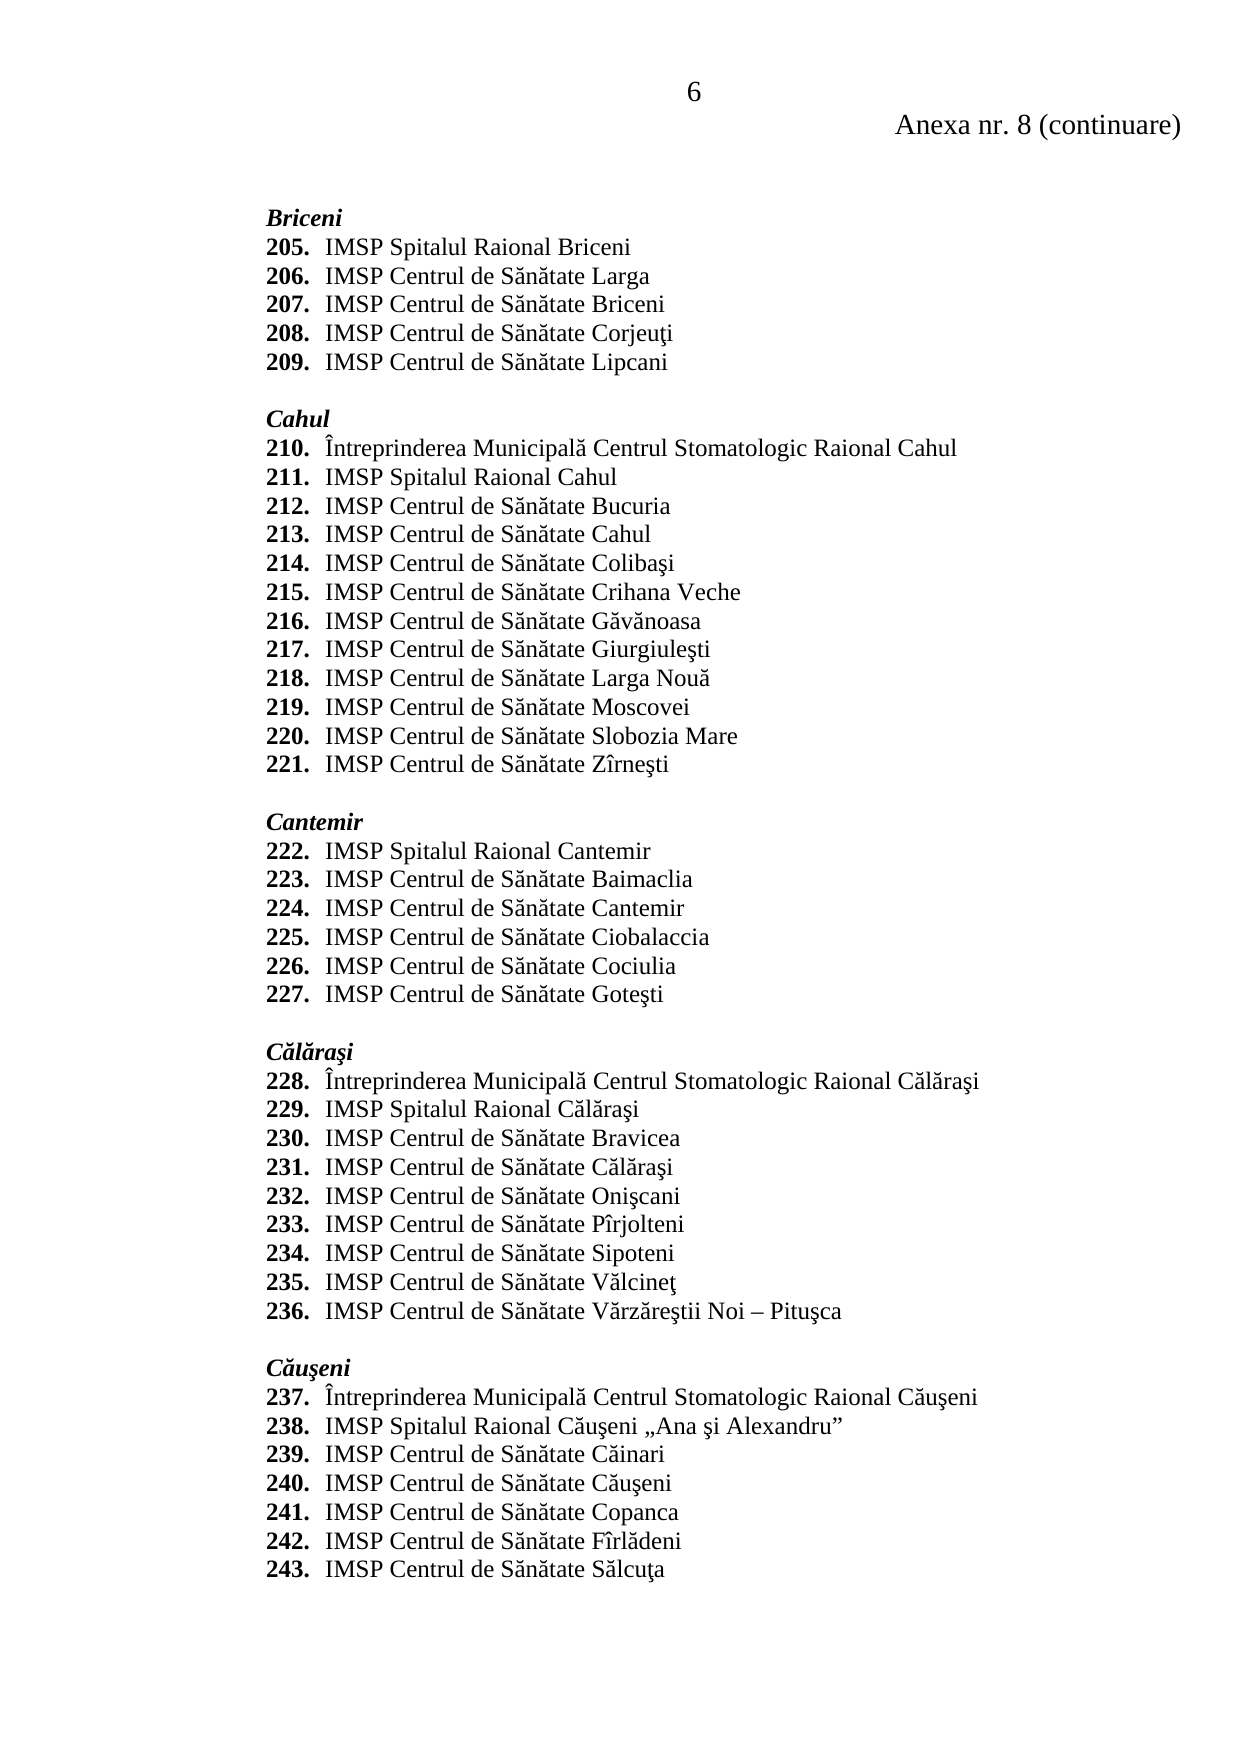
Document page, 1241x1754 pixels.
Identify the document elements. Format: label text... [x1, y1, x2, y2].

list IMSP Centrul de Sănătate Giurgiuleşti [207, 634, 1181, 663]
list IMSP Centrul de Sănătate Vălcineţ [207, 1267, 1181, 1296]
list IMSP Centrul de Sănătate Colibaşi [207, 548, 1181, 577]
list IMSP Centrul de Sănătate Pîrjolteni [207, 1209, 1181, 1238]
text Cahul [207, 404, 1181, 433]
list IMSP Centrul de Sănătate Larga Nouă [207, 663, 1181, 692]
list IMSP Spitalul Raional Briceni [207, 232, 1181, 261]
list IMSP Centrul de Sănătate Căinari [207, 1439, 1181, 1468]
list IMSP Centrul de Sănătate Goteşti [207, 979, 1181, 1008]
list IMSP Centrul de Sănătate Cociulia [207, 951, 1181, 979]
list IMSP Centrul de Sănătate Ciobalaccia [207, 922, 1181, 951]
list IMSP Centrul de Sănătate Crihana Veche [207, 577, 1181, 606]
list IMSP Spitalul Raional Cantemir [207, 836, 1181, 864]
list IMSP Centrul de Sănătate Baimaclia [207, 864, 1181, 893]
list IMSP Centrul de Sănătate Vărzăreştii Noi – Pituşca [207, 1296, 1181, 1324]
list IMSP Centrul de Sănătate Slobozia Mare [207, 721, 1181, 749]
text Briceni [207, 203, 1181, 232]
text Cantemir [207, 807, 1181, 836]
list IMSP Centrul de Sănătate Corjeuţi [207, 318, 1181, 347]
list IMSP Centrul de Sănătate Fîrlădeni [207, 1526, 1181, 1554]
text Căuşeni [207, 1353, 1181, 1382]
list Întreprinderea Municipală Centrul Stomatologic Raional Căuşeni [207, 1382, 1181, 1411]
list IMSP Centrul de Sănătate Moscovei [207, 692, 1181, 721]
list IMSP Centrul de Sănătate Cahul [207, 519, 1181, 548]
list IMSP Centrul de Sănătate Găvănoasa [207, 606, 1181, 634]
list Întreprinderea Municipală Centrul Stomatologic Raional Cahul [207, 433, 1181, 462]
list IMSP Centrul de Sănătate Bravicea [207, 1123, 1181, 1152]
list IMSP Spitalul Raional Căuşeni „Ana şi Alexandru” [207, 1411, 1181, 1439]
text Călăraşi [207, 1037, 1181, 1066]
list IMSP Centrul de Sănătate Zîrneşti [207, 749, 1181, 778]
list IMSP Centrul de Sănătate Copanca [207, 1497, 1181, 1526]
list IMSP Centrul de Sănătate Lipcani [207, 347, 1181, 376]
list IMSP Centrul de Sănătate Onişcani [207, 1181, 1181, 1209]
list IMSP Centrul de Sănătate Sipoteni [207, 1238, 1181, 1267]
list IMSP Centrul de Sănătate Călăraşi [207, 1152, 1181, 1181]
list IMSP Centrul de Sănătate Bucuria [207, 491, 1181, 519]
list IMSP Spitalul Raional Cahul [207, 462, 1181, 491]
list IMSP Centrul de Sănătate Căuşeni [207, 1468, 1181, 1497]
list IMSP Centrul de Sănătate Larga [207, 261, 1181, 289]
list Întreprinderea Municipală Centrul Stomatologic Raional Călăraşi [207, 1066, 1181, 1094]
list IMSP Centrul de Sănătate Cantemir [207, 893, 1181, 922]
list IMSP Centrul de Sănătate Sălcuţa [207, 1554, 1181, 1583]
list IMSP Centrul de Sănătate Briceni [207, 289, 1181, 318]
list IMSP Spitalul Raional Călăraşi [207, 1094, 1181, 1123]
